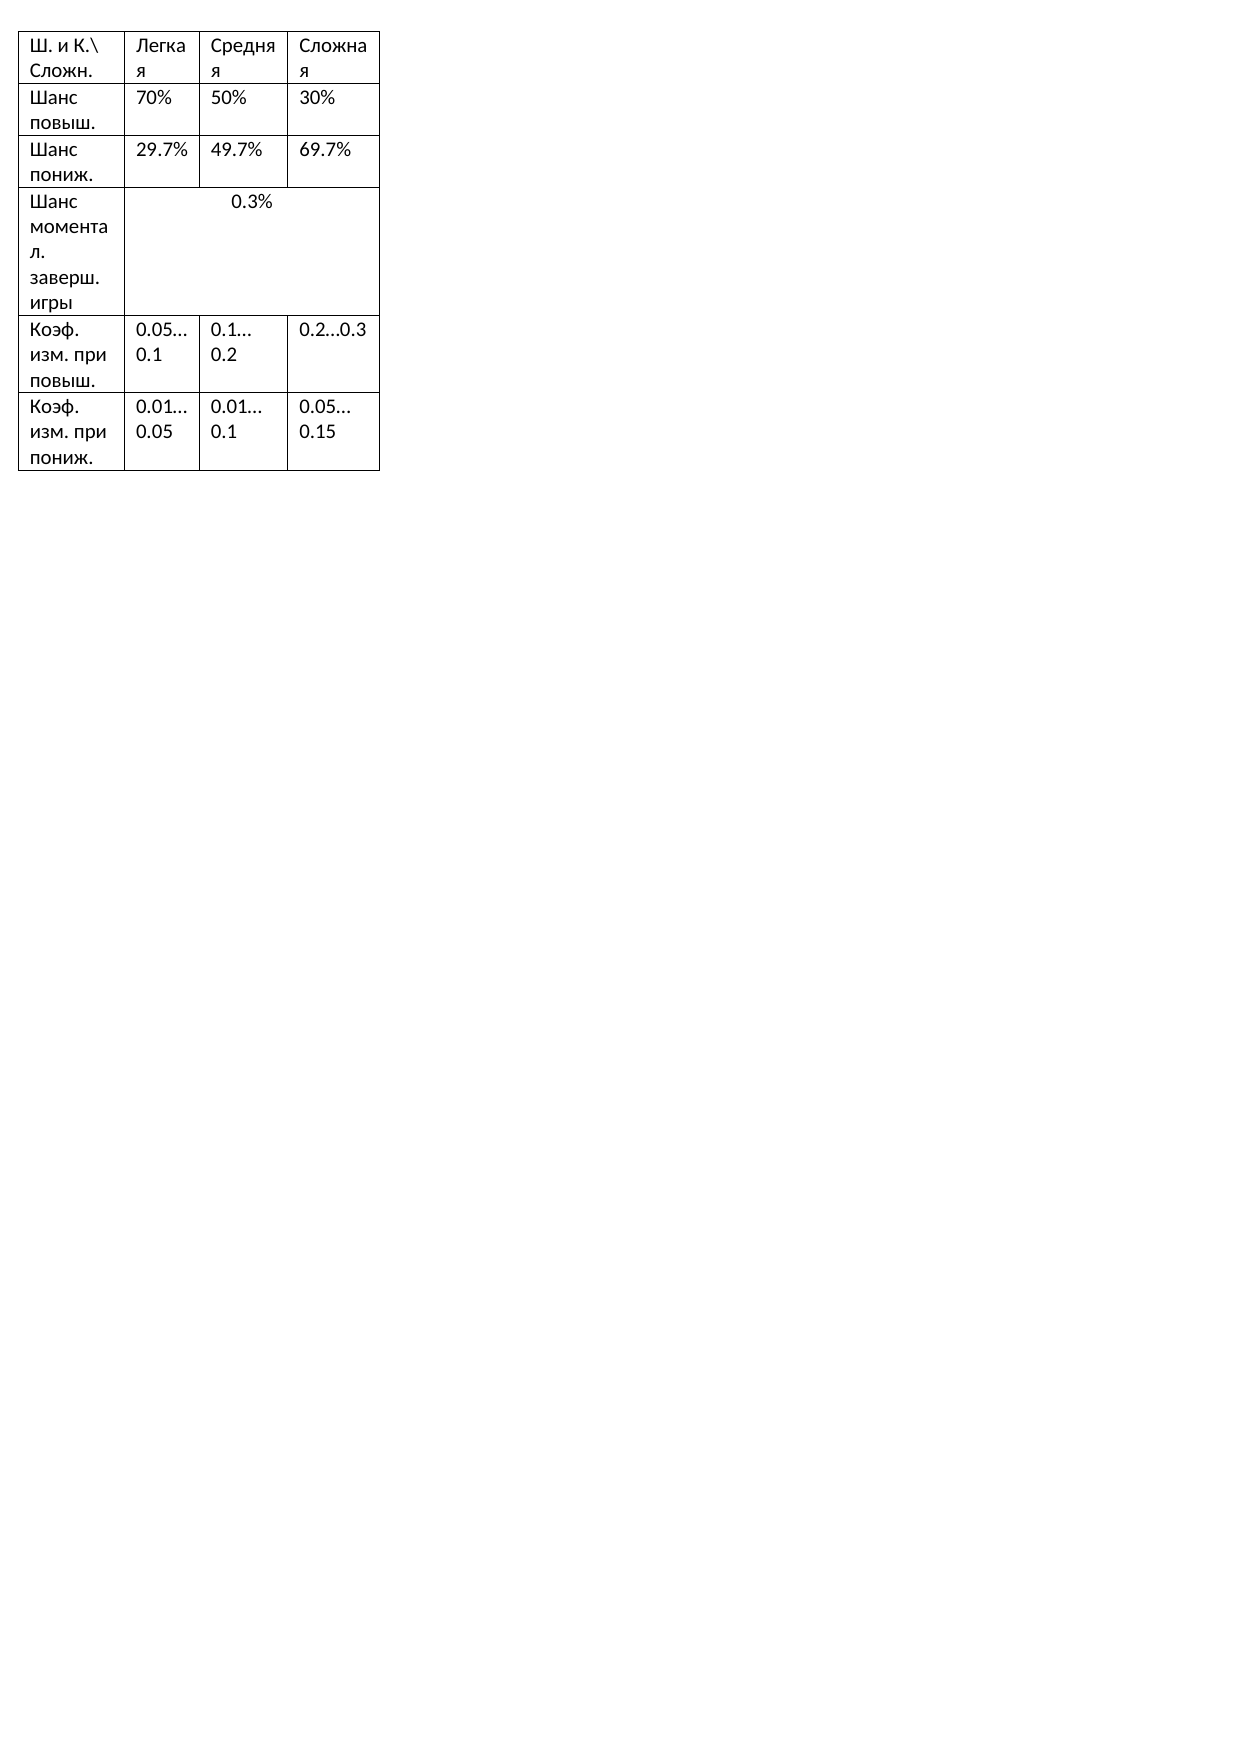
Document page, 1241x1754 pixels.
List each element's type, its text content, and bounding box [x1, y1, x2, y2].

table_cell 69.7% [288, 136, 379, 187]
table_header Легкая [125, 32, 199, 83]
table_cell 49.7% [200, 136, 287, 187]
table_cell Шанс пониж. [19, 136, 124, 187]
table_cell 0.3% [125, 188, 379, 315]
table_cell 0.05… 0.1 [125, 316, 199, 392]
table_cell 0.01… 0.1 [200, 393, 287, 469]
table_cell 0.2…0.3 [288, 316, 379, 392]
table_cell 0.01… 0.05 [125, 393, 199, 469]
table_cell 0.1…0.2 [200, 316, 287, 392]
table_cell Коэф. изм. при пониж. [19, 393, 124, 469]
table_header Сложная [288, 32, 379, 83]
table_cell 50% [200, 84, 287, 135]
table_cell Шанс моментал. заверш. игры [19, 188, 124, 315]
table_header Ш. и К.\Сложн. [19, 32, 124, 83]
table_cell 0.05… 0.15 [288, 393, 379, 469]
table_header Средняя [200, 32, 287, 83]
table_cell Коэф. изм. при повыш. [19, 316, 124, 392]
table_cell Шанс повыш. [19, 84, 124, 135]
table_cell 70% [125, 84, 199, 135]
table_cell 30% [288, 84, 379, 135]
table_cell 29.7% [125, 136, 199, 187]
